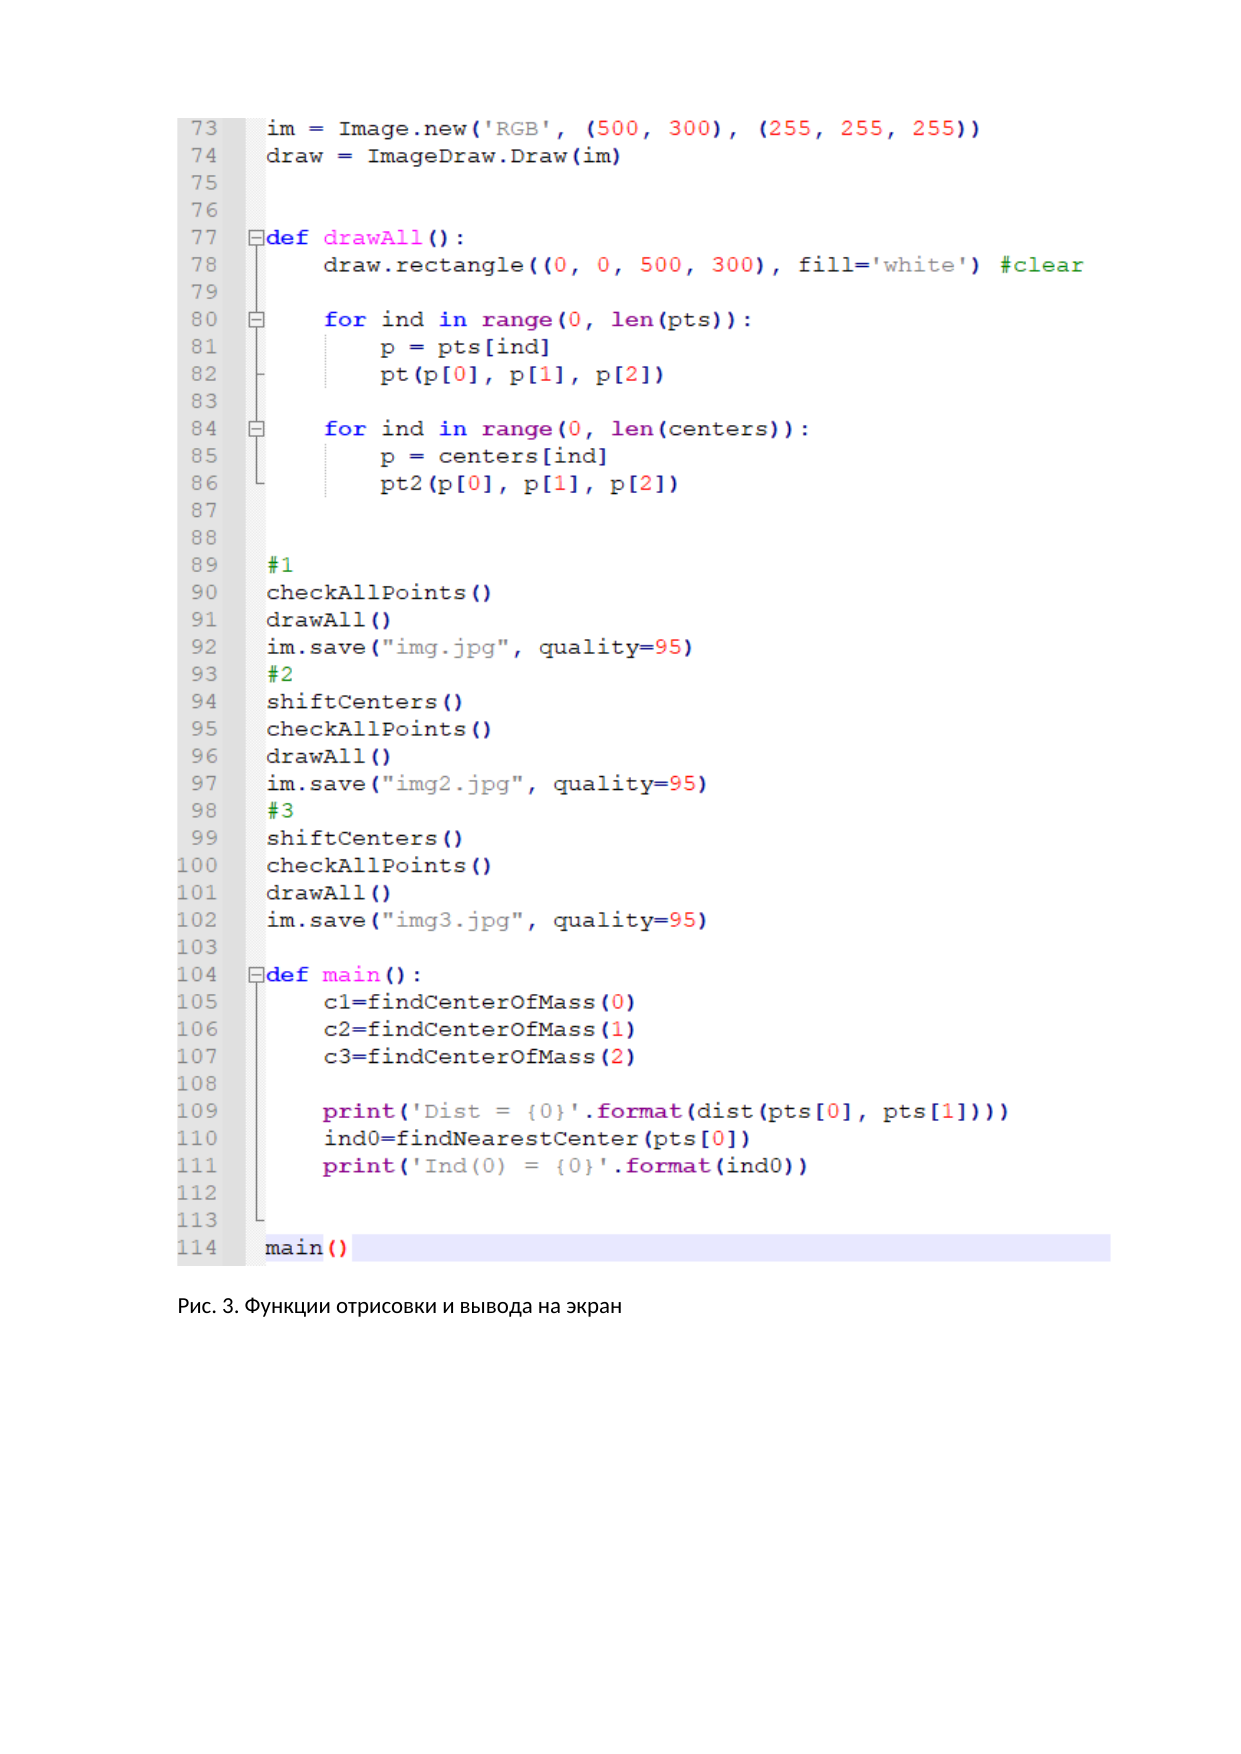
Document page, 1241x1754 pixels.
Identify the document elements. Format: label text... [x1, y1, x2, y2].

text Рис. 3. Функции отрисовки и вывода на экран [177, 1291, 1152, 1319]
picture [177, 118, 1151, 1266]
